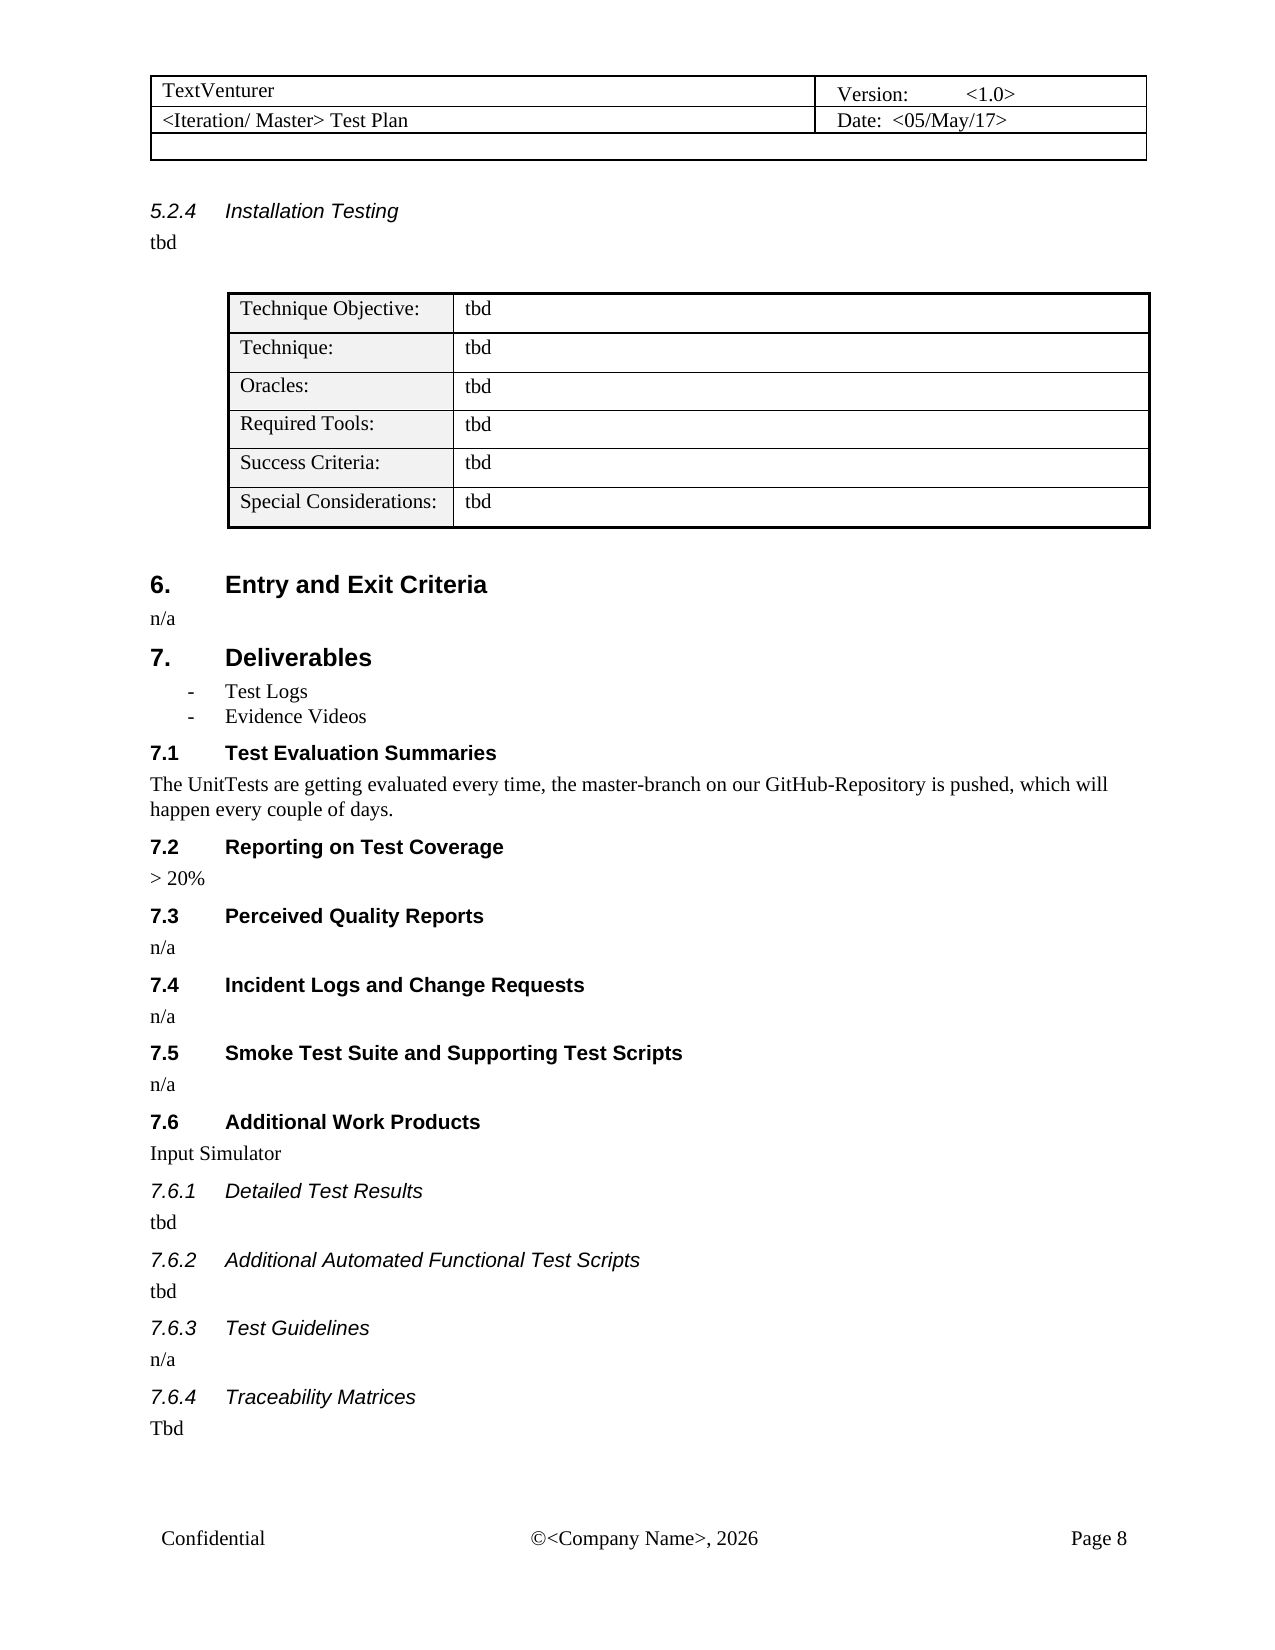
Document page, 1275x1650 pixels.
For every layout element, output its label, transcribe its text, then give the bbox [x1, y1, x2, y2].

table_cell Technique: [230, 334, 453, 371]
text n/a [150, 1003, 1125, 1028]
table_cell Success Criteria: [230, 449, 453, 487]
table_cell tbd [454, 411, 1148, 448]
subtitle Deliverables [150, 643, 1125, 671]
subtitle Test Guidelines [150, 1315, 1125, 1340]
table_cell tbd [454, 449, 1148, 487]
text Tbd [150, 1415, 1125, 1440]
subtitle Detailed Test Results [150, 1178, 1125, 1203]
table_cell tbd [454, 488, 1148, 526]
text n/a [150, 1071, 1125, 1096]
text tbd [150, 229, 1125, 254]
table_cell Special Considerations: [230, 488, 453, 526]
table_header tbd [454, 295, 1148, 332]
text n/a [150, 1346, 1125, 1371]
text n/a [150, 605, 1125, 630]
table_header Technique Objective: [230, 295, 453, 332]
text n/a [150, 934, 1125, 959]
table_cell tbd [454, 334, 1148, 371]
subtitle Additional Automated Functional Test Scripts [150, 1246, 1125, 1271]
text tbd [150, 1209, 1125, 1234]
subtitle Test Evaluation Summaries [150, 740, 1125, 765]
subtitle Entry and Exit Criteria [150, 570, 1125, 599]
text The UnitTests are getting evaluated every time, the master-branch on our GitHub-Repository is pushed, which will happen every couple of days. [150, 771, 1125, 821]
list Test Logs [187, 678, 1125, 703]
table_cell Required Tools: [230, 411, 453, 448]
subtitle Incident Logs and Change Requests [150, 971, 1125, 996]
text > 20% [150, 865, 1125, 890]
subtitle Perceived Quality Reports [150, 903, 1125, 928]
subtitle Smoke Test Suite and Supporting Test Scripts [150, 1040, 1125, 1065]
table_cell tbd [454, 373, 1148, 409]
list Evidence Videos [187, 703, 1125, 728]
subtitle Additional Work Products [150, 1109, 1125, 1134]
subtitle Installation Testing [150, 198, 1125, 223]
table_cell Oracles: [230, 373, 453, 409]
subtitle Reporting on Test Coverage [150, 834, 1125, 859]
subtitle Traceability Matrices [150, 1384, 1125, 1409]
text Input Simulator [150, 1140, 1125, 1165]
text tbd [150, 1278, 1125, 1303]
